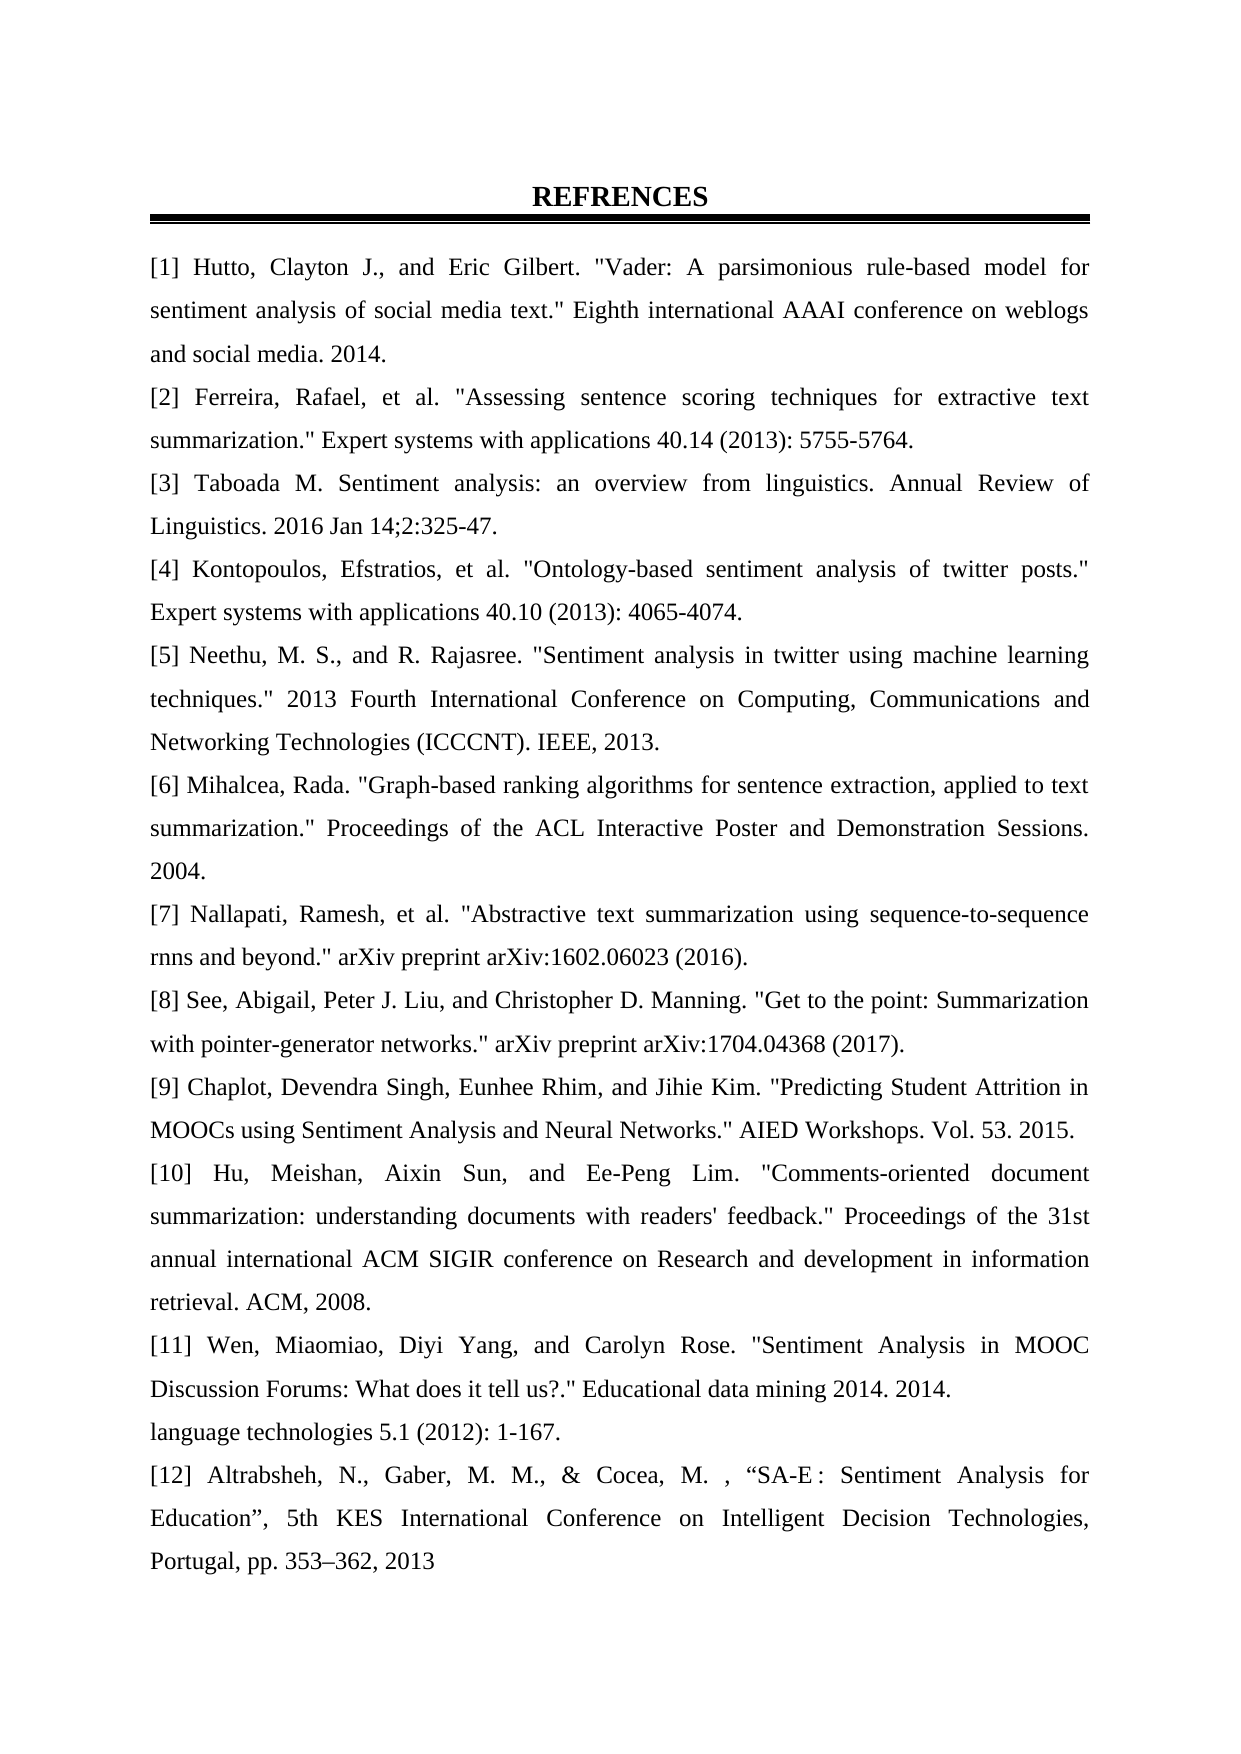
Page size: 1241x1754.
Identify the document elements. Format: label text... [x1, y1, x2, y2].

text [9] Chaplot, Devendra Singh, Eunhee Rhim, and Jihie Kim. "Predicting Student Attrition in MOOCs using Sentiment Analysis and Neural Networks." AIED Workshops. Vol. 53. 2015. [150, 1072, 1090, 1144]
text [6] Mihalcea, Rada. "Graph-based ranking algorithms for sentence extraction, applied to text summarization." Proceedings of the ACL Interactive Poster and Demonstration Sessions. 2004. [150, 770, 1090, 885]
text [2] Ferreira, Rafael, et al. "Assessing sentence scoring techniques for extractive text summarization." Expert systems with applications 40.14 (2013): 5755-5764. [150, 382, 1090, 454]
text [3] Taboada M. Sentiment analysis: an overview from linguistics. Annual Review of Linguistics. 2016 Jan 14;2:325-47. [150, 468, 1090, 540]
text [12] Altrabsheh, N., Gaber, M. M., & Cocea, M. , “SA-E : Sentiment Analysis for Education”, 5th KES International Conference on Intelligent Decision Technologies, Portugal, pp. 353–362, 2013 [150, 1460, 1090, 1575]
text [10] Hu, Meishan, Aixin Sun, and Ee-Peng Lim. "Comments-oriented document summarization: understanding documents with readers' feedback." Proceedings of the 31st annual international ACM SIGIR conference on Research and development in information retrieval. ACM, 2008. [150, 1158, 1090, 1316]
text [8] See, Abigail, Peter J. Liu, and Christopher D. Manning. "Get to the point: Summarization with pointer-generator networks." arXiv preprint arXiv:1704.04368 (2017). [150, 986, 1090, 1057]
text [7] Nallapati, Ramesh, et al. "Abstractive text summarization using sequence-to-sequence rnns and beyond." arXiv preprint arXiv:1602.06023 (2016). [150, 899, 1090, 971]
text [1] Hutto, Clayton J., and Eric Gilbert. "Vader: A parsimonious rule-based model for sentiment analysis of social media text." Eighth international AAAI conference on weblogs and social media. 2014. [150, 252, 1090, 367]
text language technologies 5.1 (2012): 1-167. [150, 1417, 1090, 1446]
text REFRENCES [150, 179, 1090, 214]
text [11] Wen, Miaomiao, Diyi Yang, and Carolyn Rose. "Sentiment Analysis in MOOC Discussion Forums: What does it tell us?." Educational data mining 2014. 2014. [150, 1331, 1090, 1402]
text [5] Neethu, M. S., and R. Rajasree. "Sentiment analysis in twitter using machine learning techniques." 2013 Fourth International Conference on Computing, Communications and Networking Technologies (ICCCNT). IEEE, 2013. [150, 641, 1090, 756]
text [4] Kontopoulos, Efstratios, et al. "Ontology-based sentiment analysis of twitter posts." Expert systems with applications 40.10 (2013): 4065-4074. [150, 554, 1090, 626]
